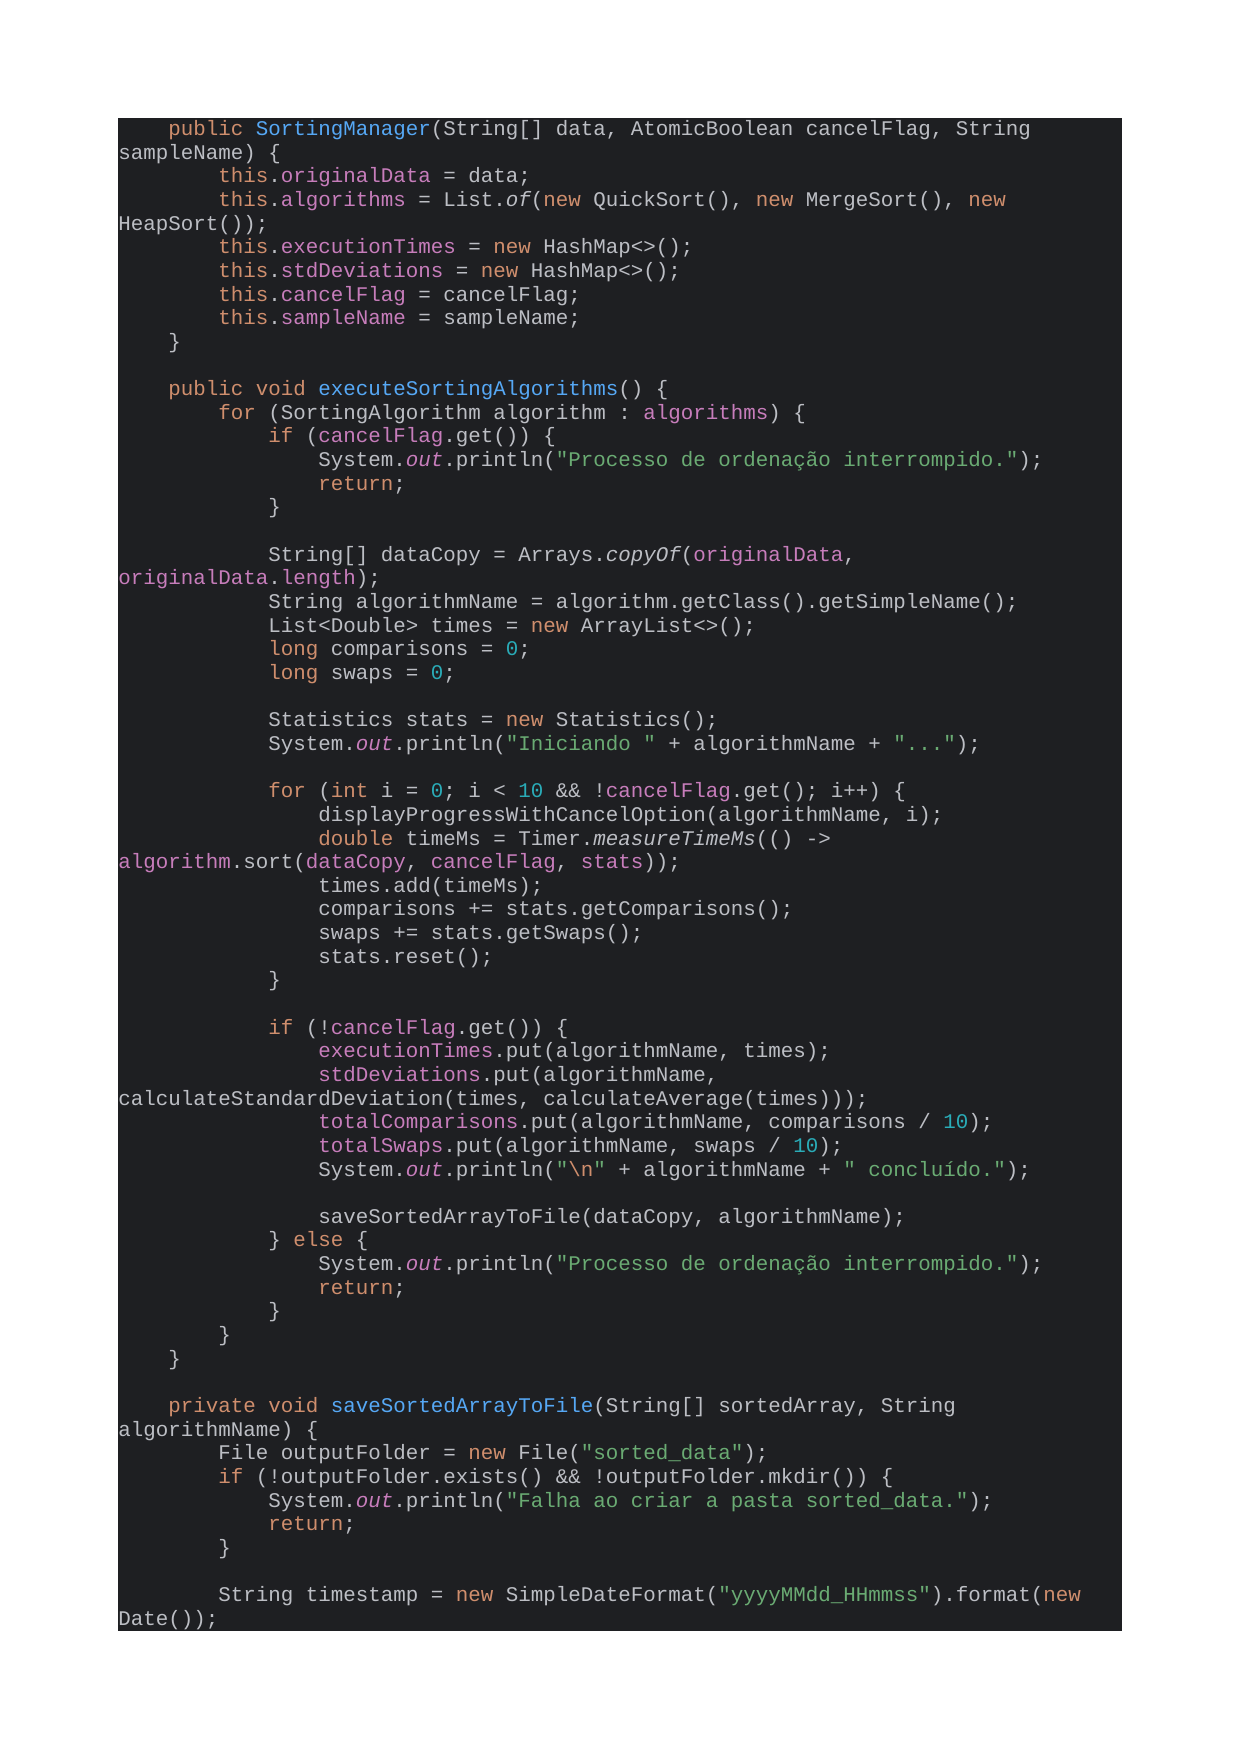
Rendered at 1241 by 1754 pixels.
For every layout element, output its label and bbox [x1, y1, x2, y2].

text [118, 118, 1122, 1631]
